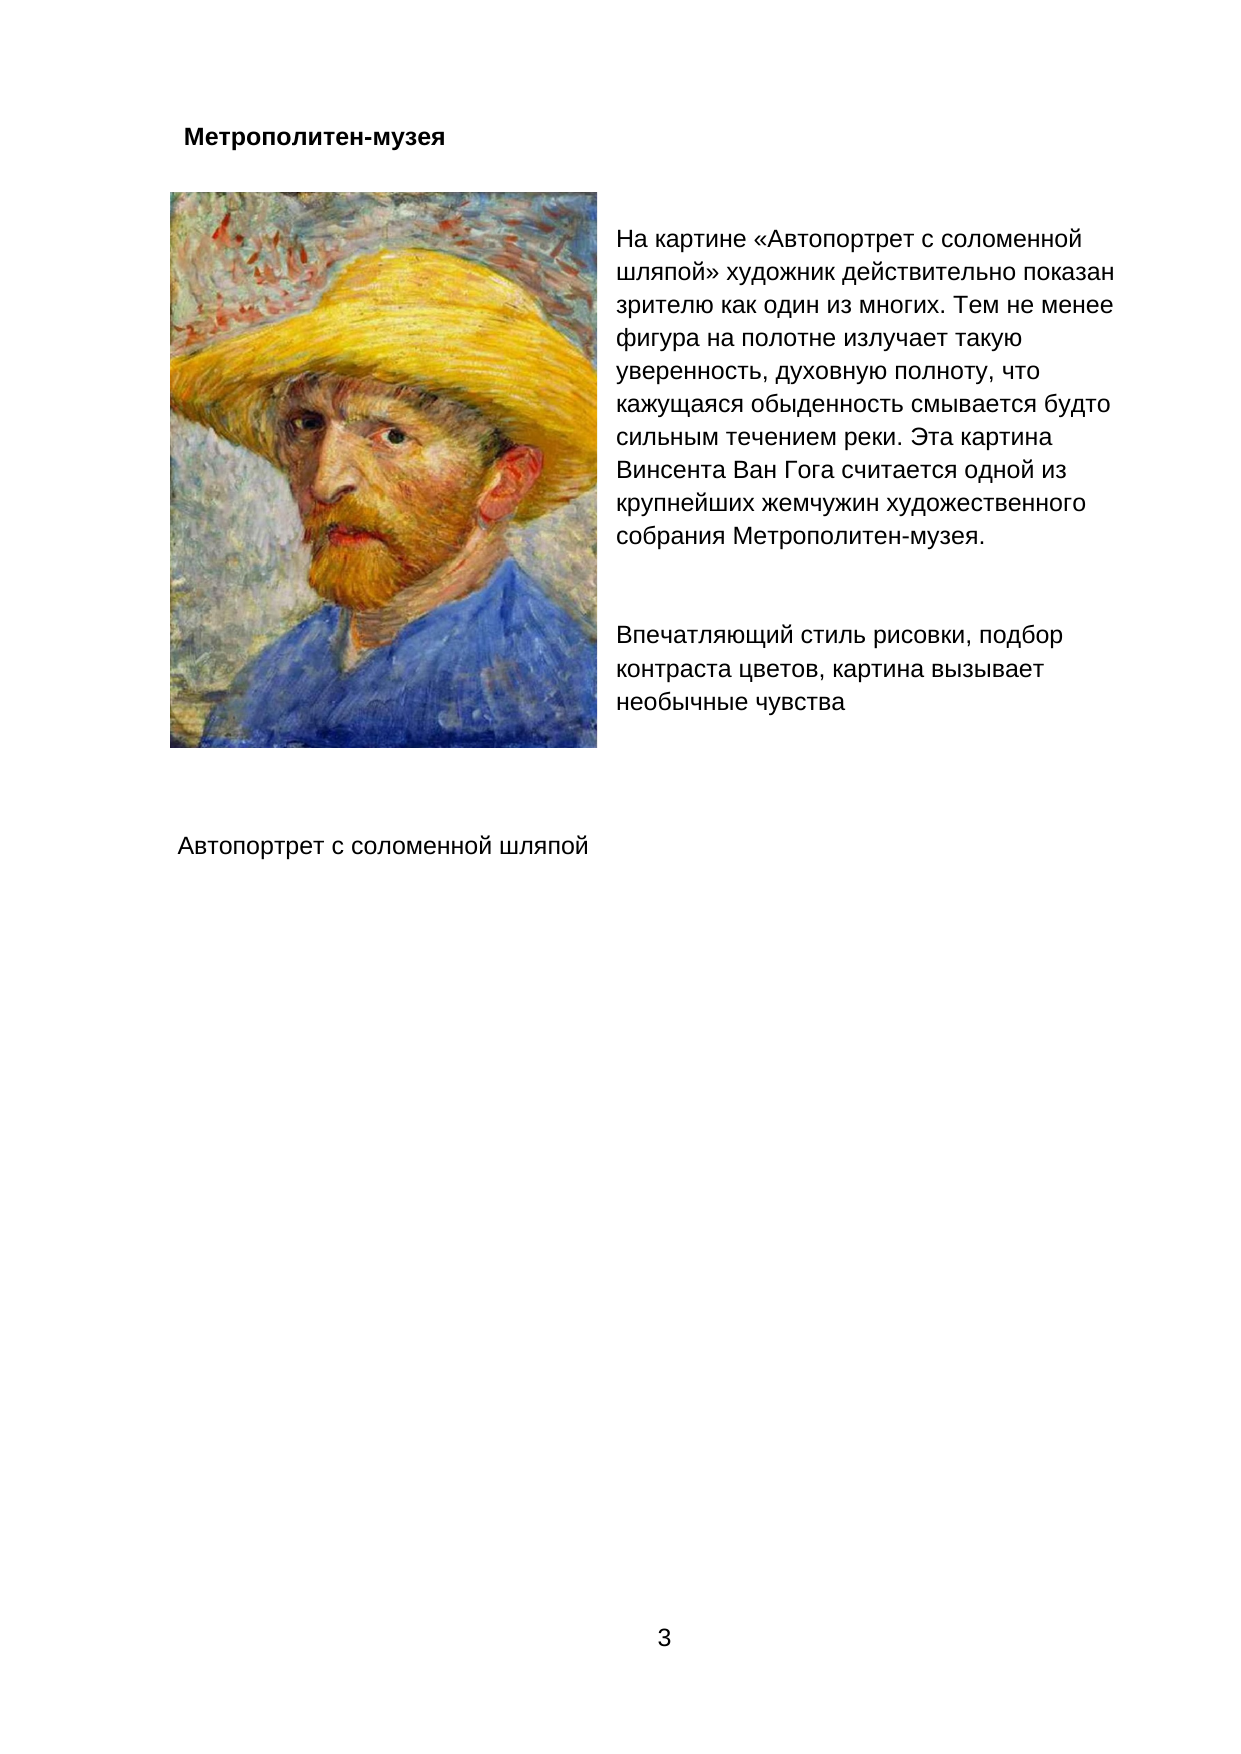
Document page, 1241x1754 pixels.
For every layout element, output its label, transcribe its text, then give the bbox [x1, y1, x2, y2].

picture [168, 192, 597, 746]
text Автопортрет с соломенной шляпой [177, 831, 1152, 860]
text Метрополитен-музея [177, 118, 1152, 152]
text Впечатляющий стиль рисовки, подбор контраста цветов, картина вызывает необычные чувства [177, 621, 1152, 810]
text На картине «Автопортрет с соломенной шляпой» художник действительно показан зрителю как один из многих. Тем не менее фигура на полотне излучает такую уверенность, духовную полноту, что кажущаяся обыденность смывается будто сильным течением реки. Эта картина Винсента Ван Гога считается одной из крупнейших жемчужин художественного собрания Метрополитен-музея. [177, 172, 1152, 550]
